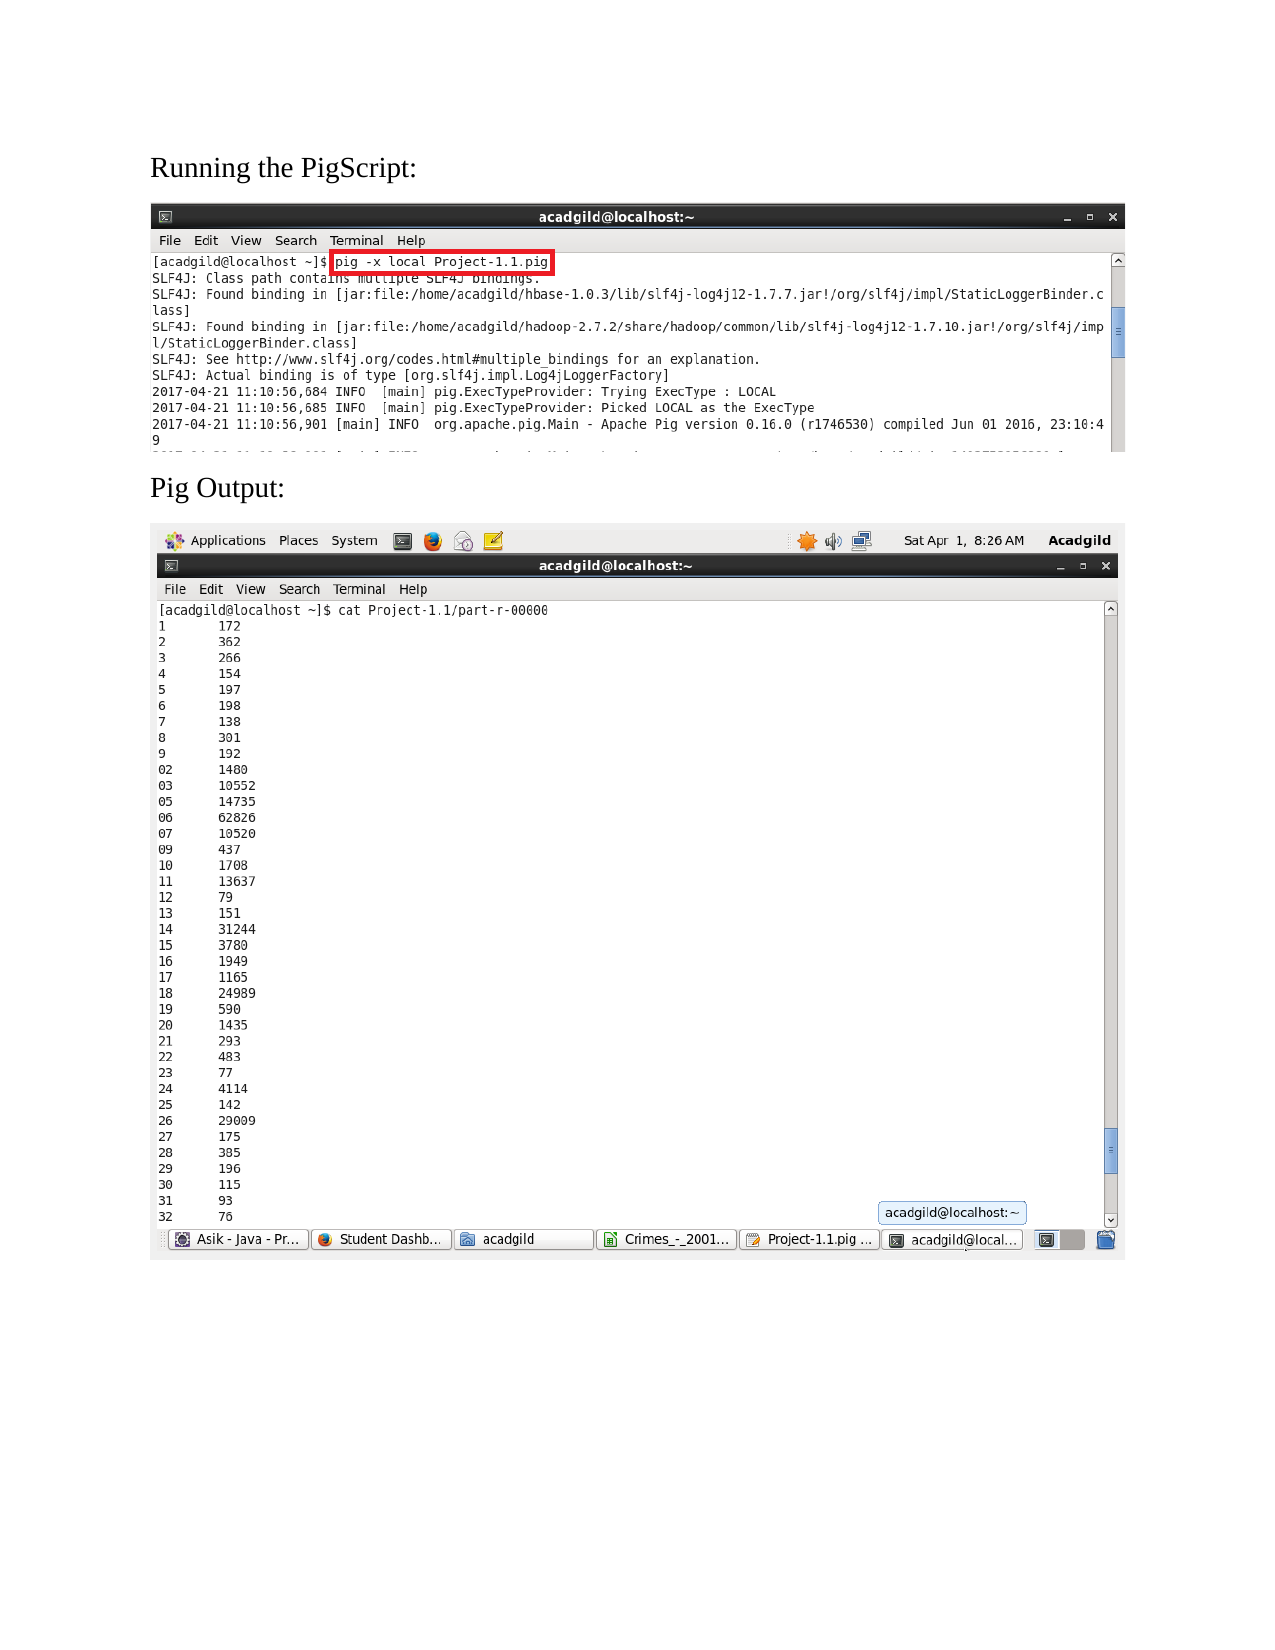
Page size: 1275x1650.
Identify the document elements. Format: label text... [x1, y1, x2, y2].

picture [150, 523, 1125, 1260]
picture [150, 202, 1125, 452]
text Pig Output: [150, 471, 1125, 504]
text Running the PigScript: [150, 150, 1125, 183]
